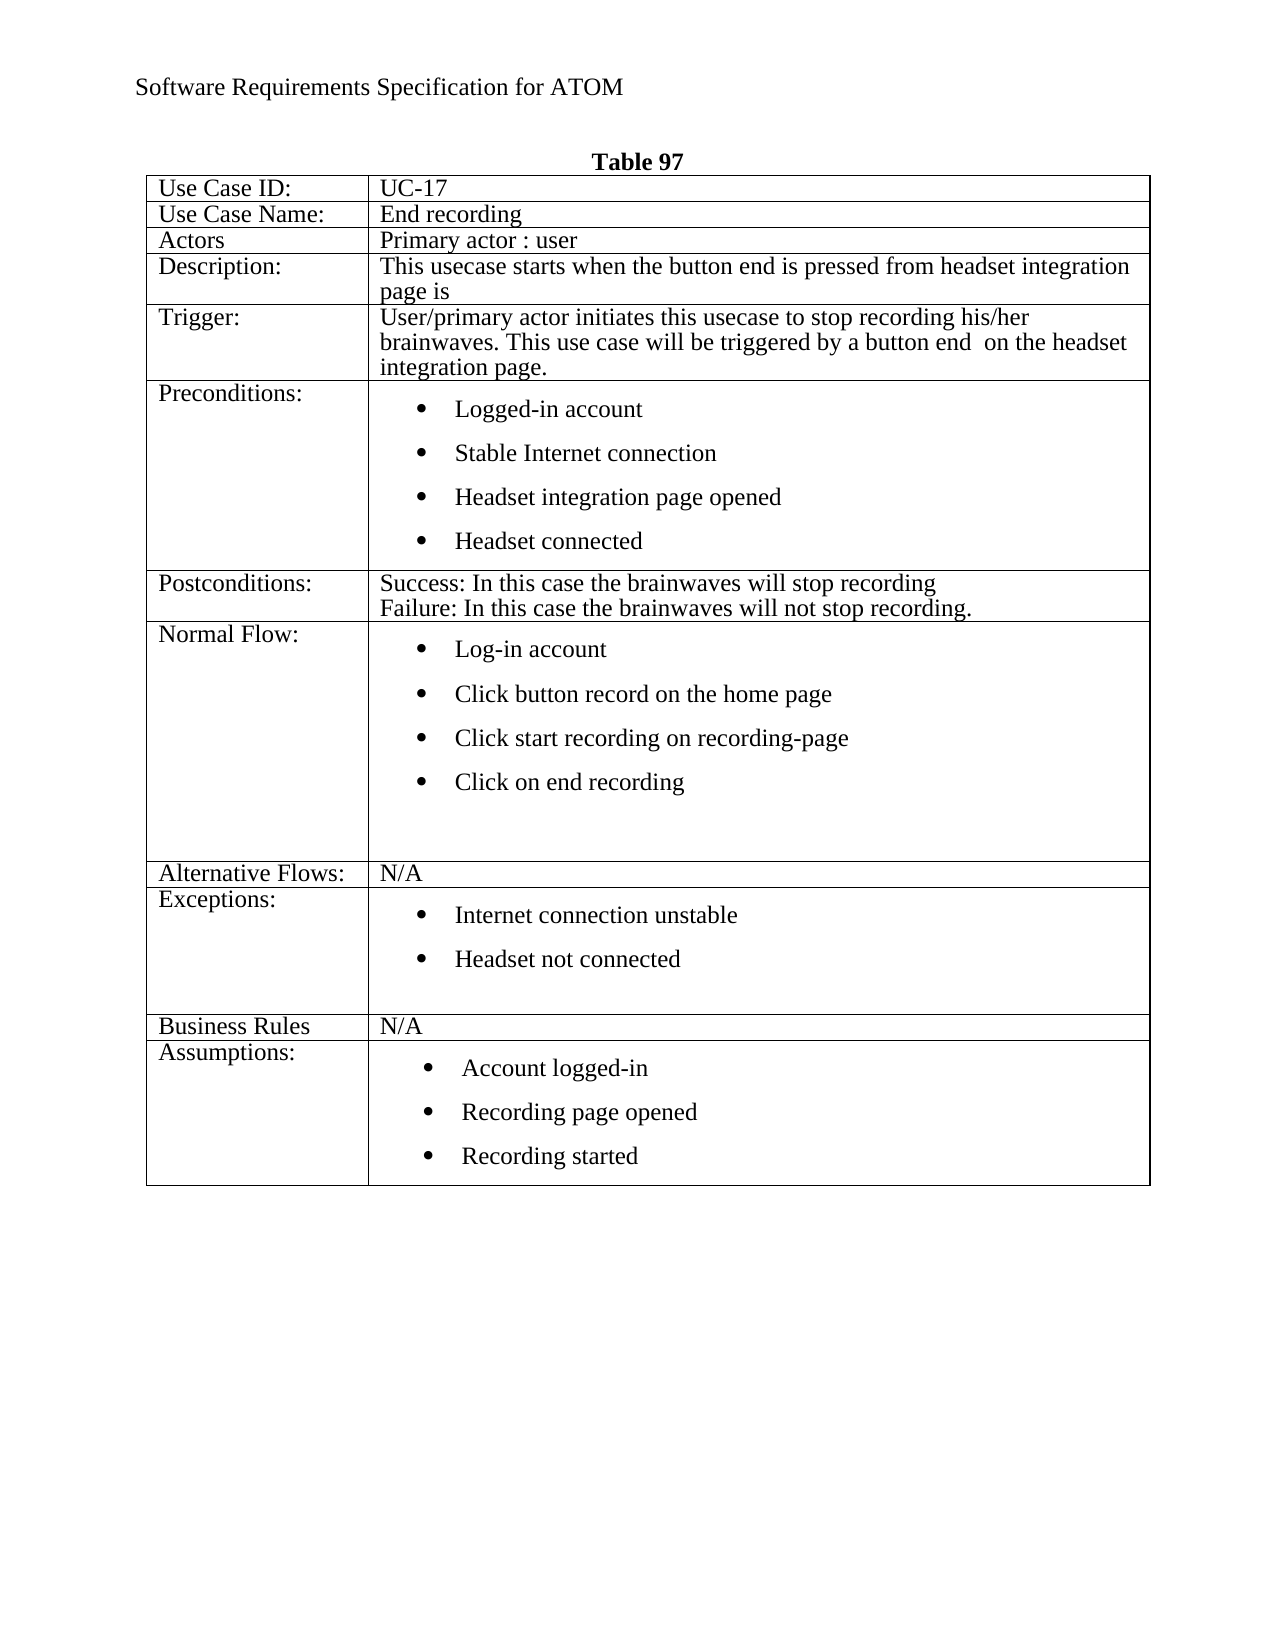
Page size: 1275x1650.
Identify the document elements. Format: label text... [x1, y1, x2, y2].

table_cell End recording [369, 202, 1149, 227]
table_cell N/A [369, 862, 1149, 887]
table_cell Alternative Flows: [147, 862, 368, 887]
table_cell This usecase starts when the button end is pressed from headset integration page is [369, 254, 1149, 304]
table_cell Primary actor : user [369, 228, 1149, 253]
table_cell Trigger: [147, 305, 368, 380]
table_header Use Case ID: [147, 176, 368, 201]
table_header UC-17 [369, 176, 1149, 201]
table_cell Logged-in account Stable Internet connection Headset integration page opened Headset connected [369, 381, 1149, 570]
table_cell Description: [147, 254, 368, 304]
table_cell Internet connection unstable Headset not connected [369, 888, 1149, 1013]
table_cell Actors [147, 228, 368, 253]
table_cell Account logged-in Recording page opened Recording started [369, 1041, 1149, 1185]
text Table 97 [135, 150, 1140, 175]
table_cell Preconditions: [147, 381, 368, 570]
table_cell Business Rules [147, 1015, 368, 1039]
table_cell Log-in account Click button record on the home page Click start recording on recording-page Click on end recording [369, 622, 1149, 861]
table_cell Normal Flow: [147, 622, 368, 861]
table_cell User/primary actor initiates this usecase to stop recording his/her brainwaves. This use case will be triggered by a button end on the headset integration page. [369, 305, 1149, 380]
table_cell Postconditions: [147, 571, 368, 621]
table_cell Assumptions: [147, 1041, 368, 1185]
table_cell Success: In this case the brainwaves will stop recording Failure: In this case the brainwaves will not stop recording. [369, 571, 1149, 621]
table_cell N/A [369, 1015, 1149, 1039]
table_cell Exceptions: [147, 888, 368, 1013]
table_cell Use Case Name: [147, 202, 368, 227]
